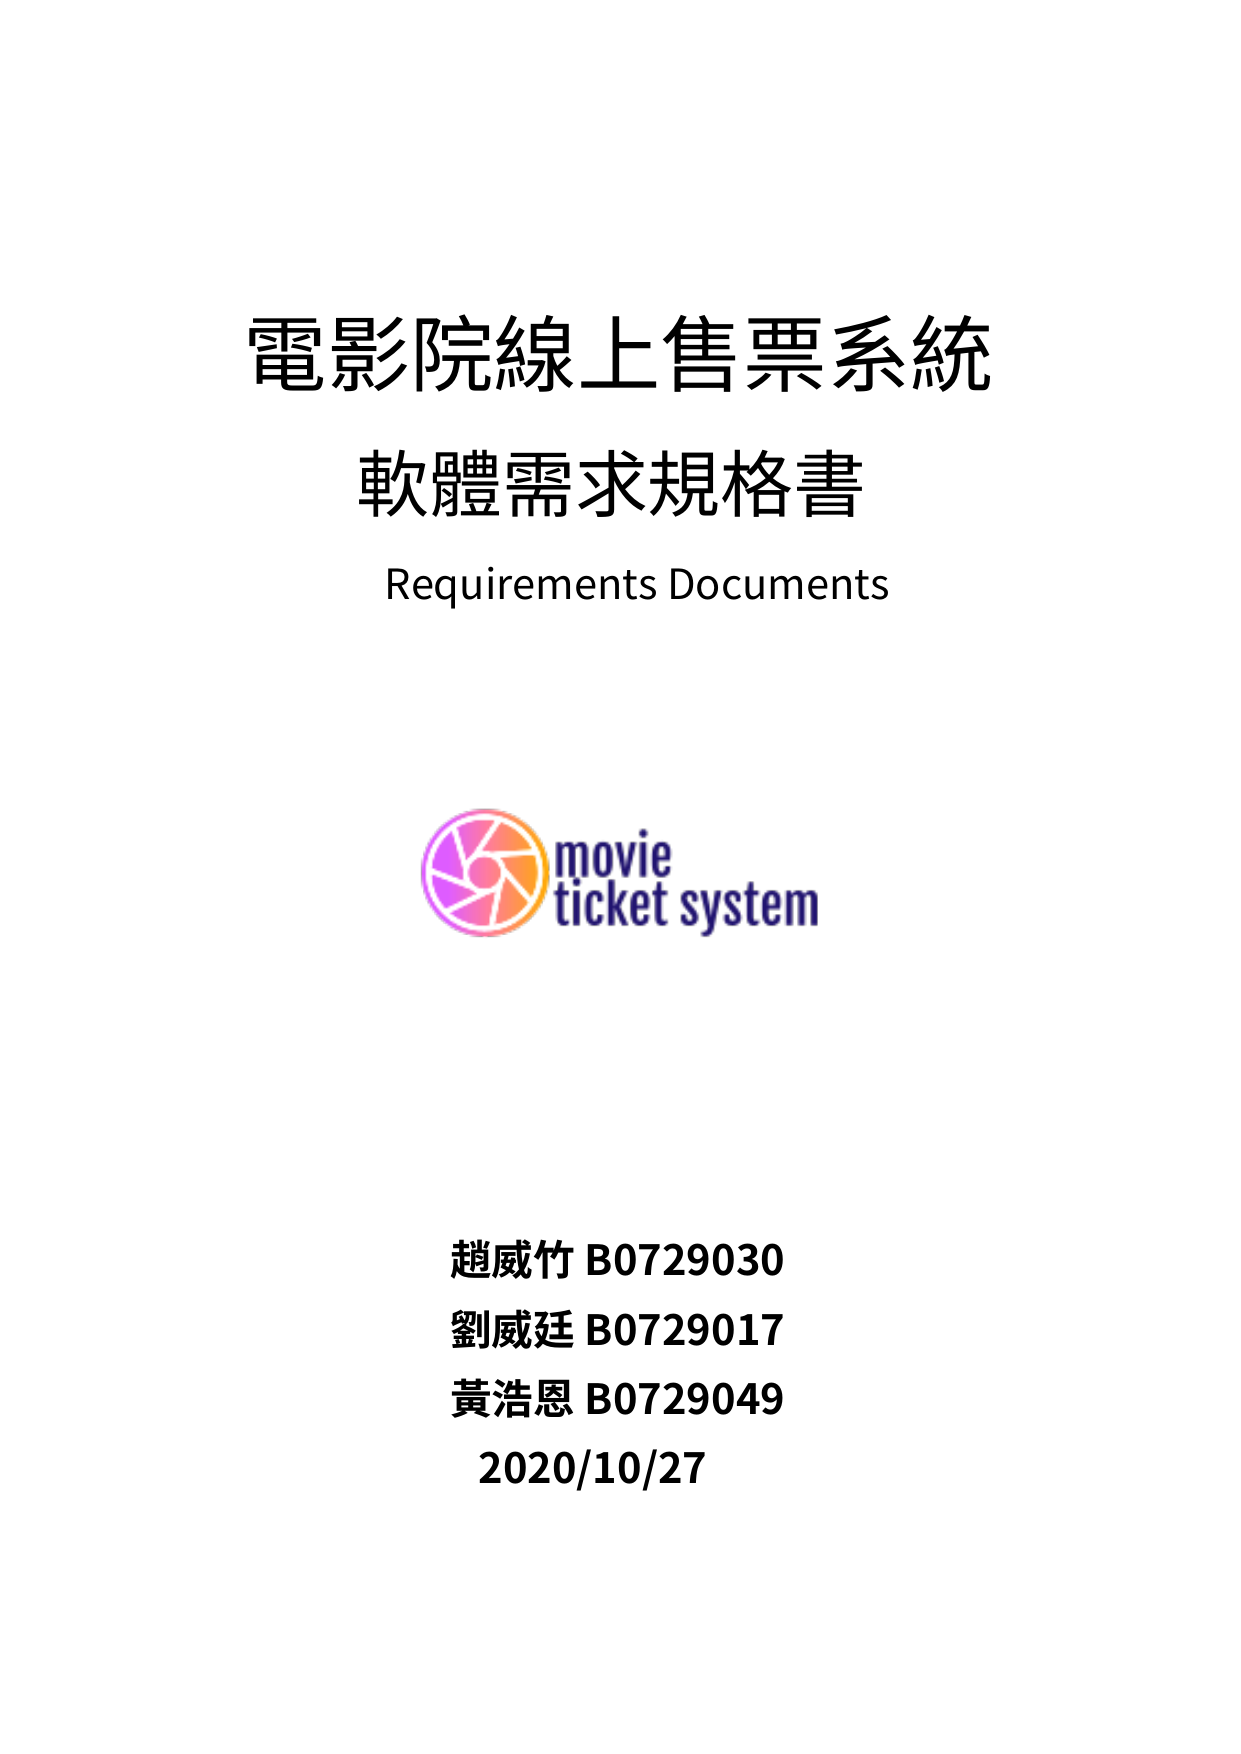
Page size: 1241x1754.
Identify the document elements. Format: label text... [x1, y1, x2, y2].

text 趙威竹 B0729030 [450, 1227, 1090, 1288]
text 劉威廷 B0729017 [450, 1297, 1090, 1357]
text 軟體需求規格書 [225, 427, 1090, 533]
text 2020/10/27 [450, 1435, 1090, 1495]
text 黃浩恩 B0729049 [450, 1366, 1090, 1426]
picture [401, 654, 840, 1093]
text Requirements Documents [375, 551, 1090, 611]
text 電影院線上售票系統 [225, 289, 1090, 409]
